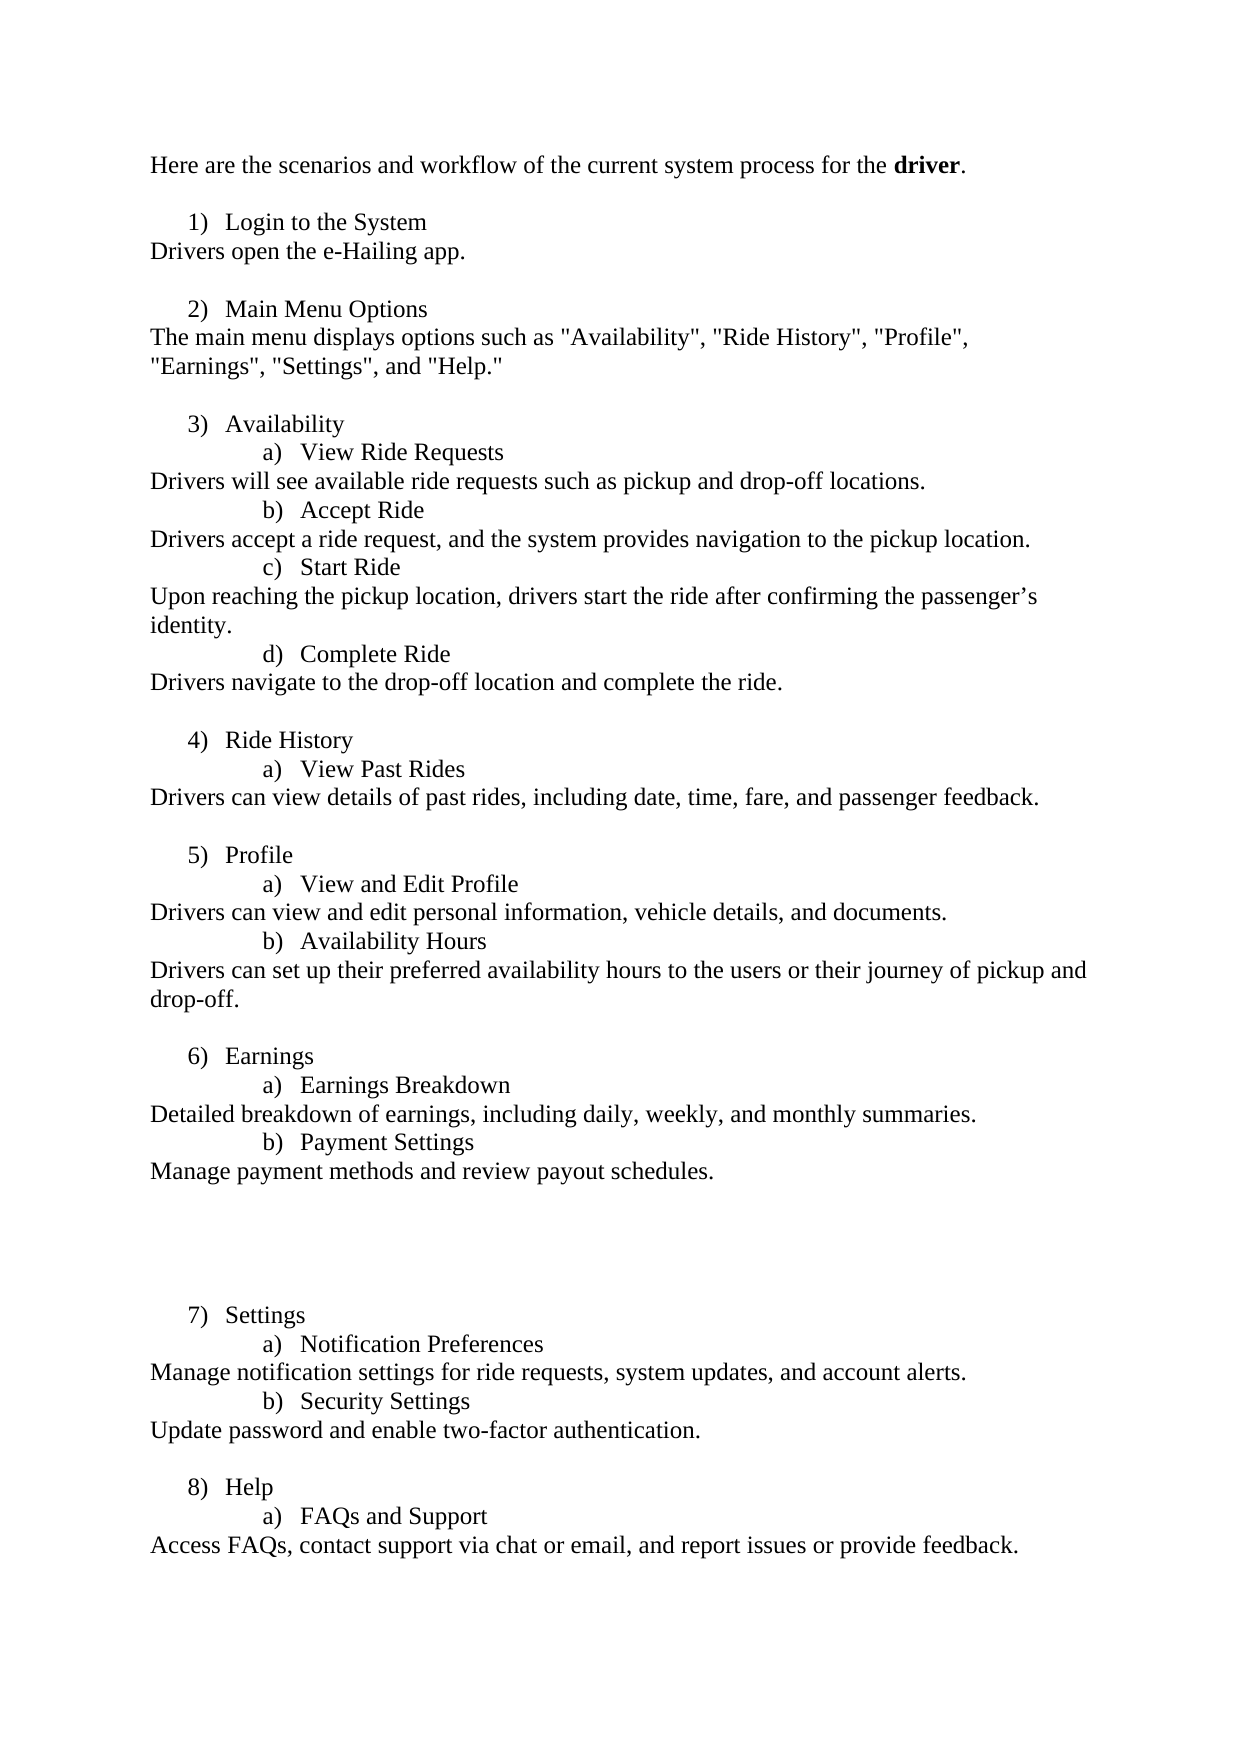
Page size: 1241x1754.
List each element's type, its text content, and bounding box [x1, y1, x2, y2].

text Drivers navigate to the drop-off location and complete the ride. [150, 667, 1090, 696]
text Drivers open the e-Hailing app. [150, 236, 1090, 265]
list Login to the System [187, 207, 1090, 236]
list Payment Settings [262, 1127, 1090, 1156]
text Update password and enable two-factor authentication. [150, 1415, 1090, 1444]
list View and Edit Profile [262, 869, 1090, 897]
text Manage notification settings for ride requests, system updates, and account alerts. [150, 1357, 1090, 1386]
list Ride History [187, 725, 1090, 754]
list Start Ride [262, 552, 1090, 581]
text Upon reaching the pickup location, drivers start the ride after confirming the passenger’s identity. [150, 581, 1090, 639]
list FAQs and Support [262, 1501, 1090, 1530]
list View Past Rides [262, 754, 1090, 782]
text Drivers can set up their preferred availability hours to the users or their journey of pickup and drop-off. [150, 955, 1090, 1012]
text The main menu displays options such as "Availability", "Ride History", "Profile", "Earnings", "Settings", and "Help." [150, 322, 1090, 380]
text Drivers can view details of past rides, including date, time, fare, and passenger feedback. [150, 782, 1090, 811]
text Drivers accept a ride request, and the system provides navigation to the pickup location. [150, 524, 1090, 552]
text Access FAQs, contact support via chat or email, and report issues or provide feedback. [150, 1530, 1090, 1559]
list View Ride Requests [262, 437, 1090, 466]
list Main Menu Options [187, 294, 1090, 322]
list Earnings [187, 1041, 1090, 1070]
list Security Settings [262, 1386, 1090, 1415]
list Complete Ride [262, 639, 1090, 667]
list Help [187, 1472, 1090, 1501]
list Settings [187, 1300, 1090, 1329]
text Detailed breakdown of earnings, including daily, weekly, and monthly summaries. [150, 1099, 1090, 1127]
text Here are the scenarios and workflow of the current system process for the driver. [150, 150, 1090, 179]
list Earnings Breakdown [262, 1070, 1090, 1099]
text Drivers can view and edit personal information, vehicle details, and documents. [150, 897, 1090, 926]
text Manage payment methods and review payout schedules. [150, 1156, 1090, 1185]
list Notification Preferences [262, 1329, 1090, 1357]
list Availability Hours [262, 926, 1090, 955]
list Accept Ride [262, 495, 1090, 524]
list Profile [187, 840, 1090, 869]
list Availability [187, 409, 1090, 437]
text Drivers will see available ride requests such as pickup and drop-off locations. [150, 466, 1090, 495]
